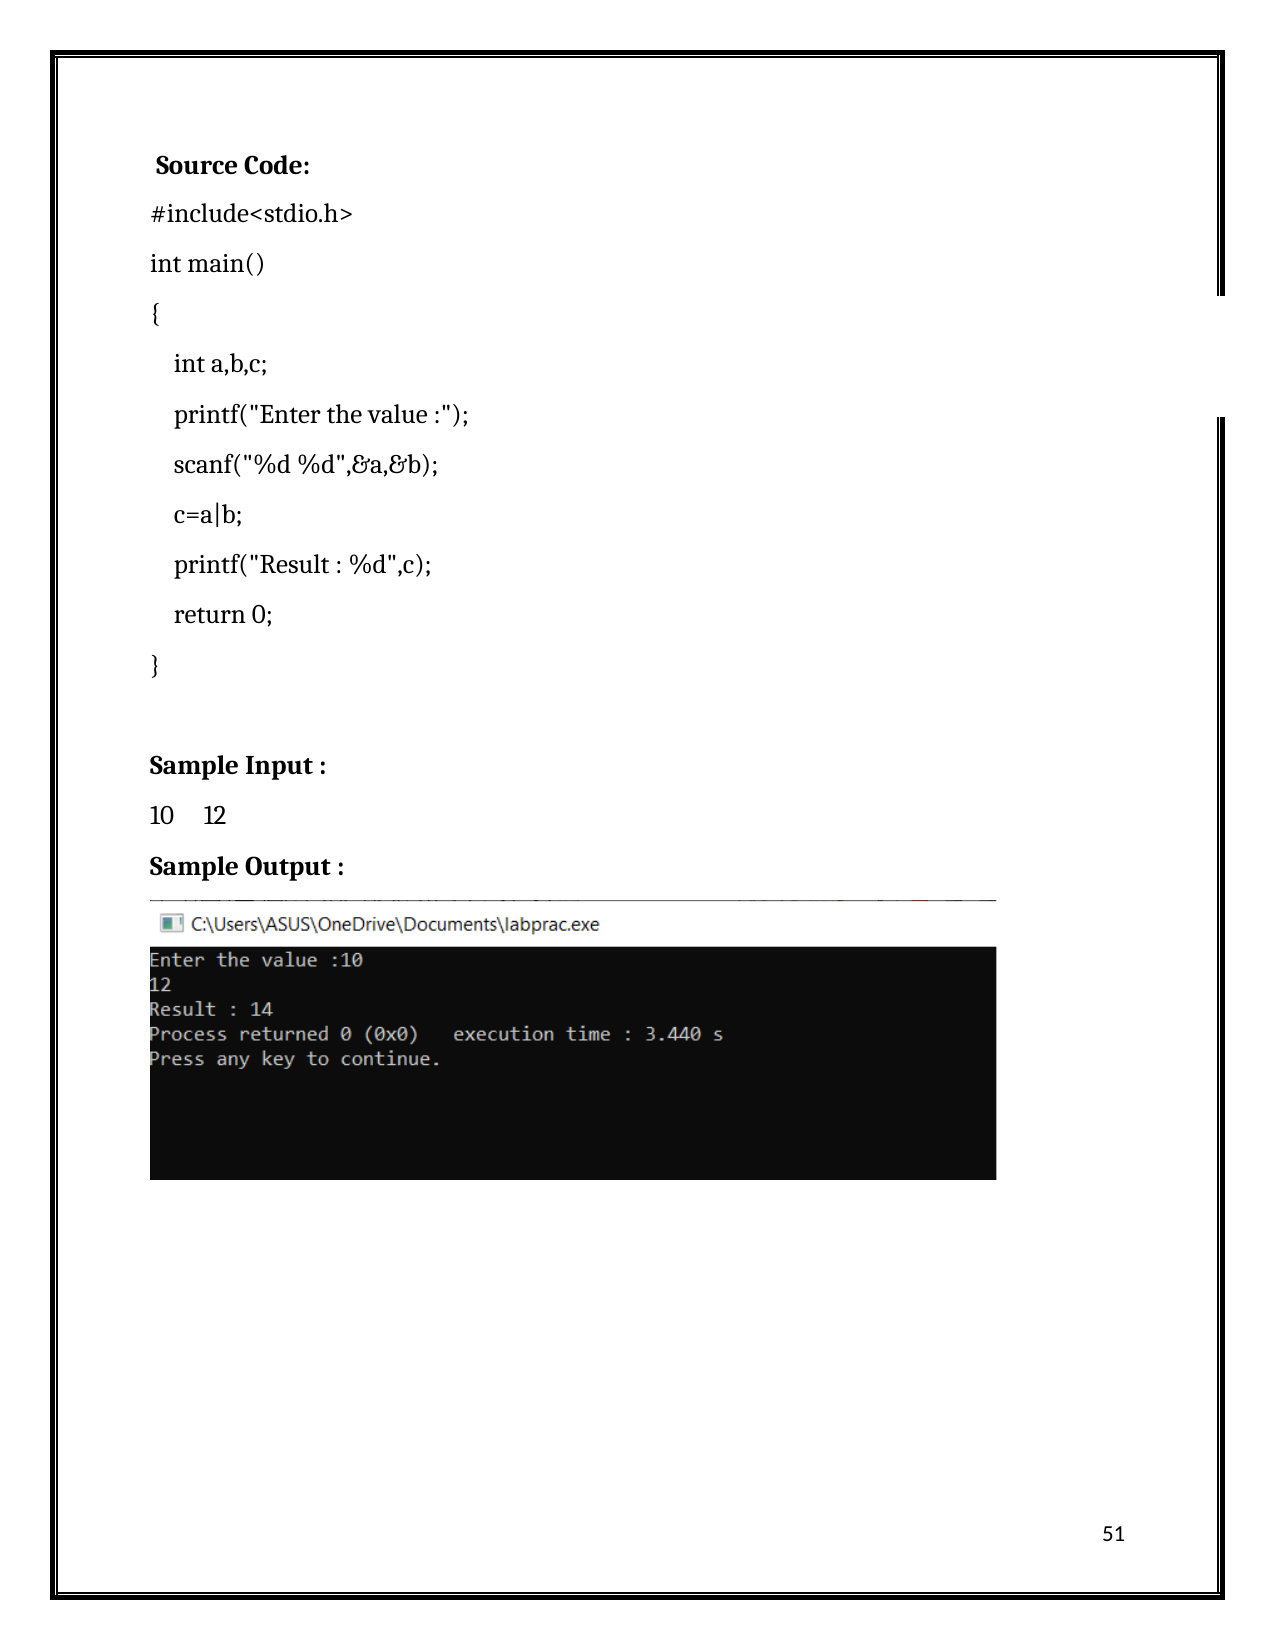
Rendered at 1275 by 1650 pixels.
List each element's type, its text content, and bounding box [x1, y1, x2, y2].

text Sample Output : [150, 851, 1125, 882]
text c=a|b; [150, 499, 1125, 530]
text Source Code: [150, 150, 1125, 181]
text 10 12 [150, 800, 1125, 831]
text int a,b,c; [150, 348, 1125, 379]
text } [150, 650, 1125, 681]
text #include<stdio.h> [150, 198, 1125, 229]
text printf("Result : %d",c); [150, 549, 1125, 580]
text scanf("%d %d",&a,&b); [150, 449, 1125, 480]
picture [150, 900, 997, 1180]
text return 0; [150, 599, 1125, 631]
text Sample Input : [150, 750, 1125, 781]
text printf("Enter the value :"); [150, 399, 1125, 430]
text int main() [150, 248, 1125, 279]
text { [150, 298, 1125, 329]
